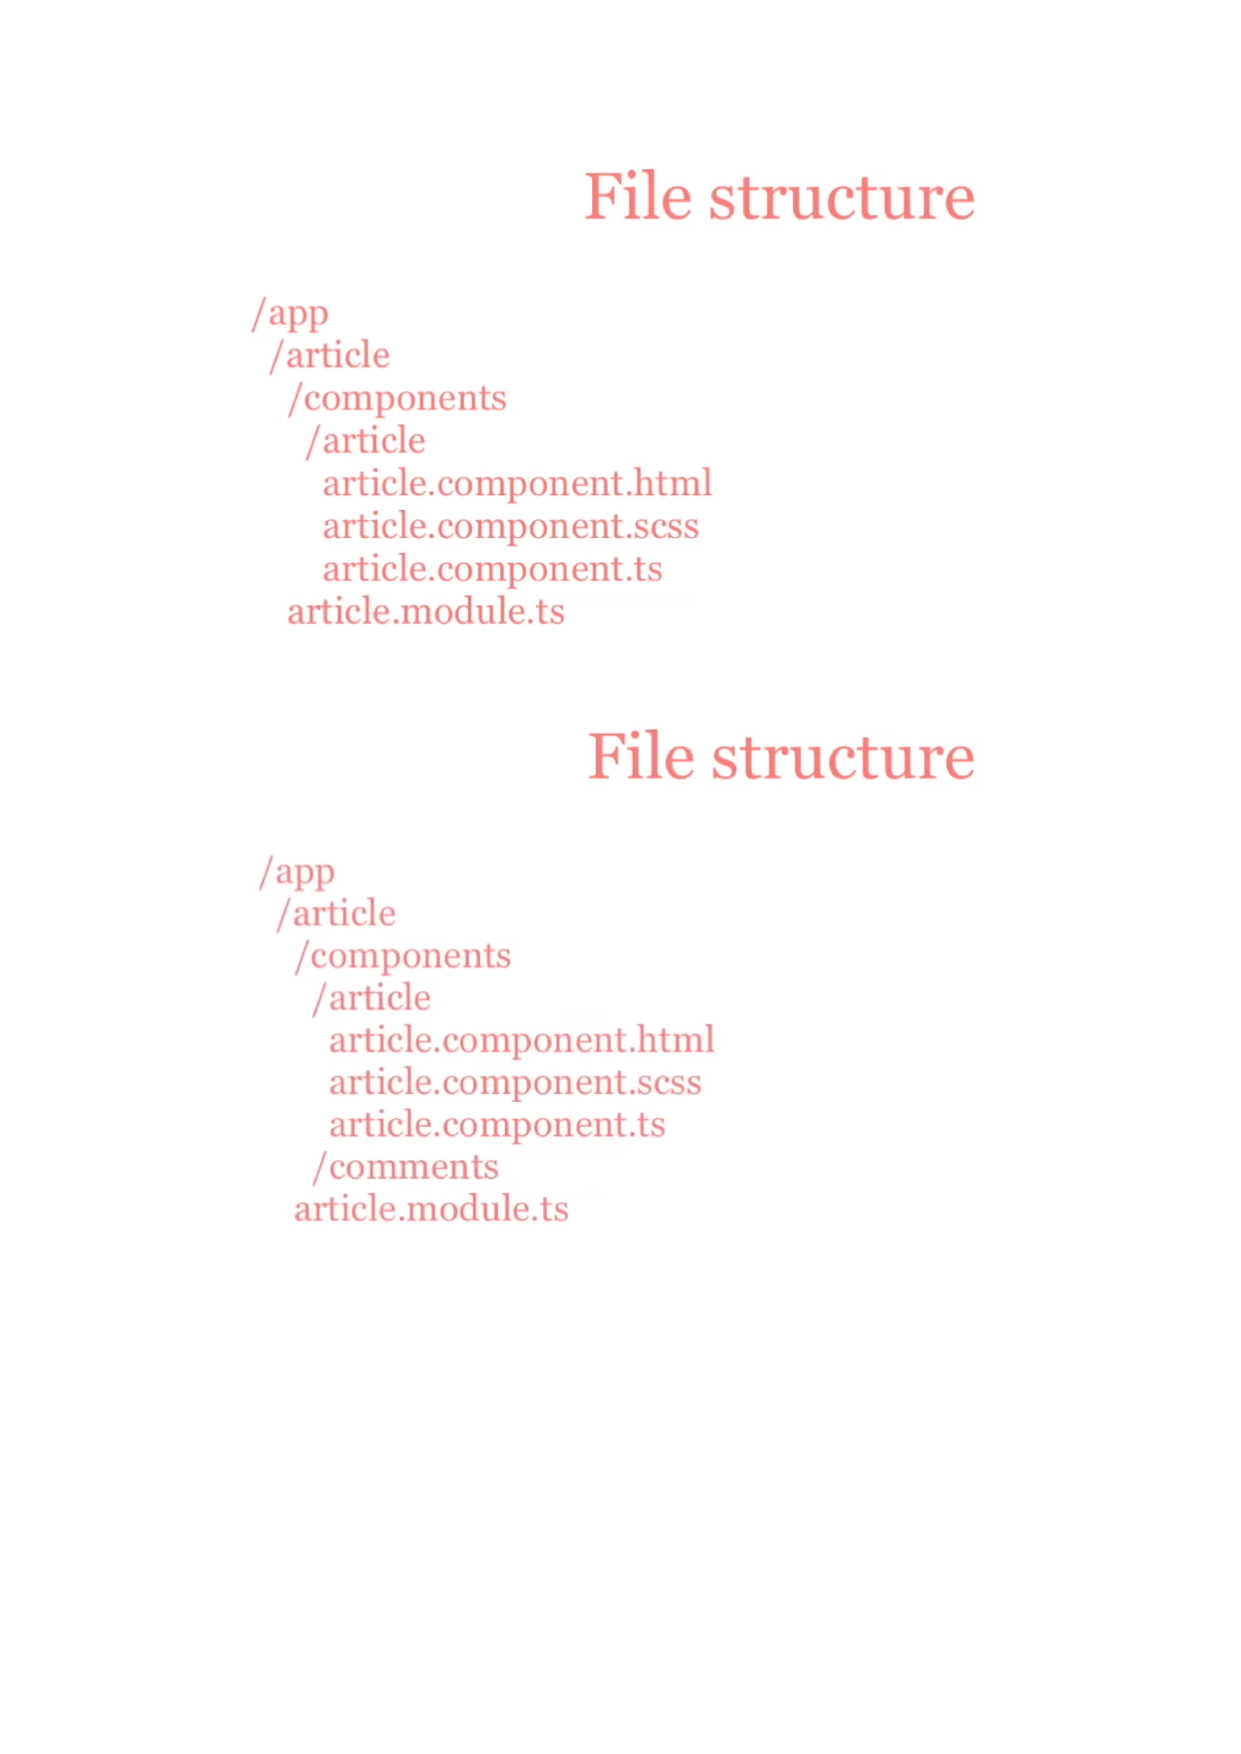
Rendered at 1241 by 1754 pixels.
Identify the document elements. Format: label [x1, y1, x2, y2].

picture [147, 147, 1092, 677]
picture [147, 709, 1092, 1296]
